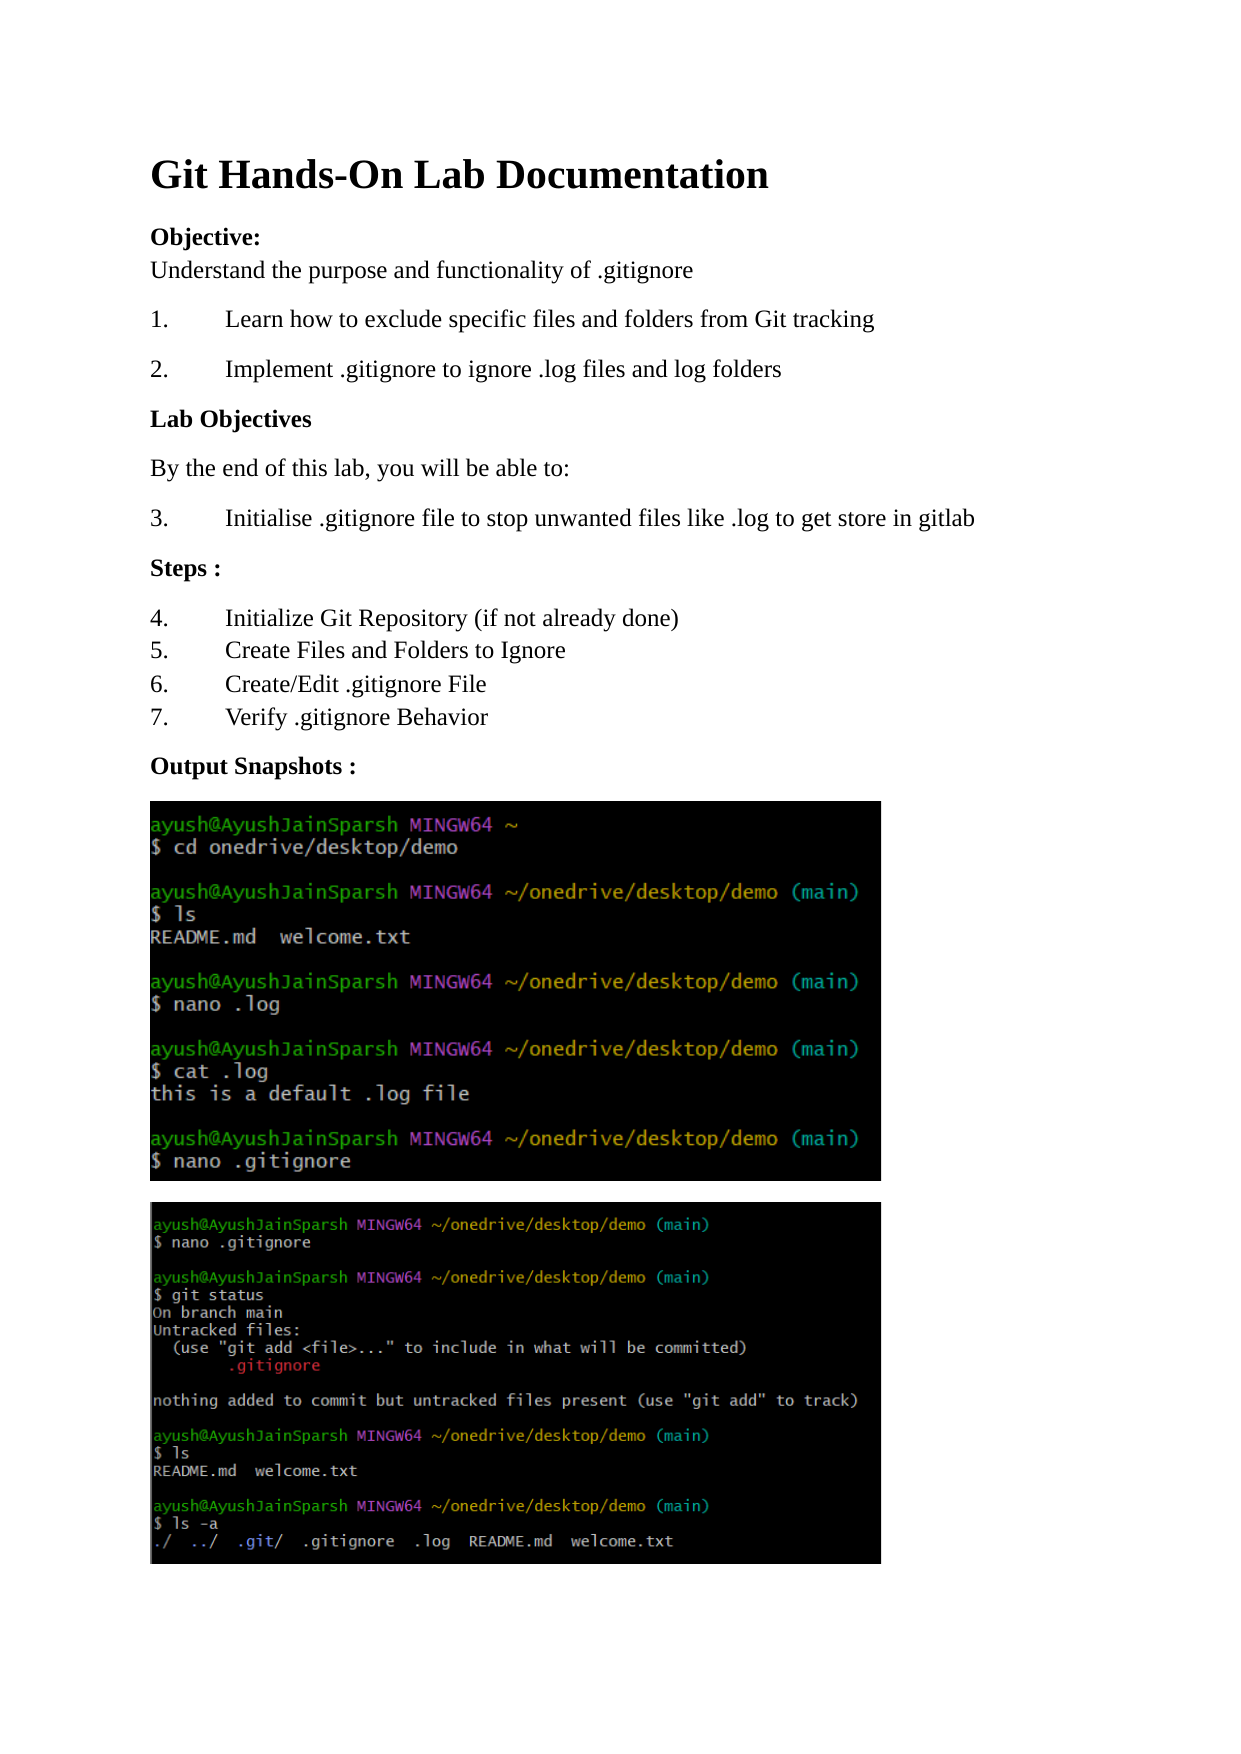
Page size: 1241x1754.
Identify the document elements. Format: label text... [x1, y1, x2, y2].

text Git Hands-On Lab Documentation [150, 150, 1090, 198]
list Initialise .gitignore file to stop unwanted files like .log to get store in gitlab [150, 503, 1090, 532]
list Create Files and Folders to Ignore [150, 636, 1090, 664]
list Learn how to exclude specific files and folders from Git tracking [150, 304, 1090, 333]
text Steps : [150, 553, 1090, 582]
picture [150, 1202, 882, 1564]
text Objective: Understand the purpose and functionality of .gitignore [150, 222, 1090, 283]
list Implement .gitignore to ignore .log files and log folders [150, 354, 1090, 383]
list Verify .gitignore Behavior [150, 702, 1090, 730]
picture [150, 801, 882, 1181]
text Lab Objectives [150, 404, 1090, 433]
text Output Snapshots : [150, 751, 1090, 780]
text By the end of this lab, you will be able to: [150, 453, 1090, 482]
list Create/Edit .gitignore File [150, 669, 1090, 697]
list Initialize Git Repository (if not already done) [150, 603, 1090, 631]
